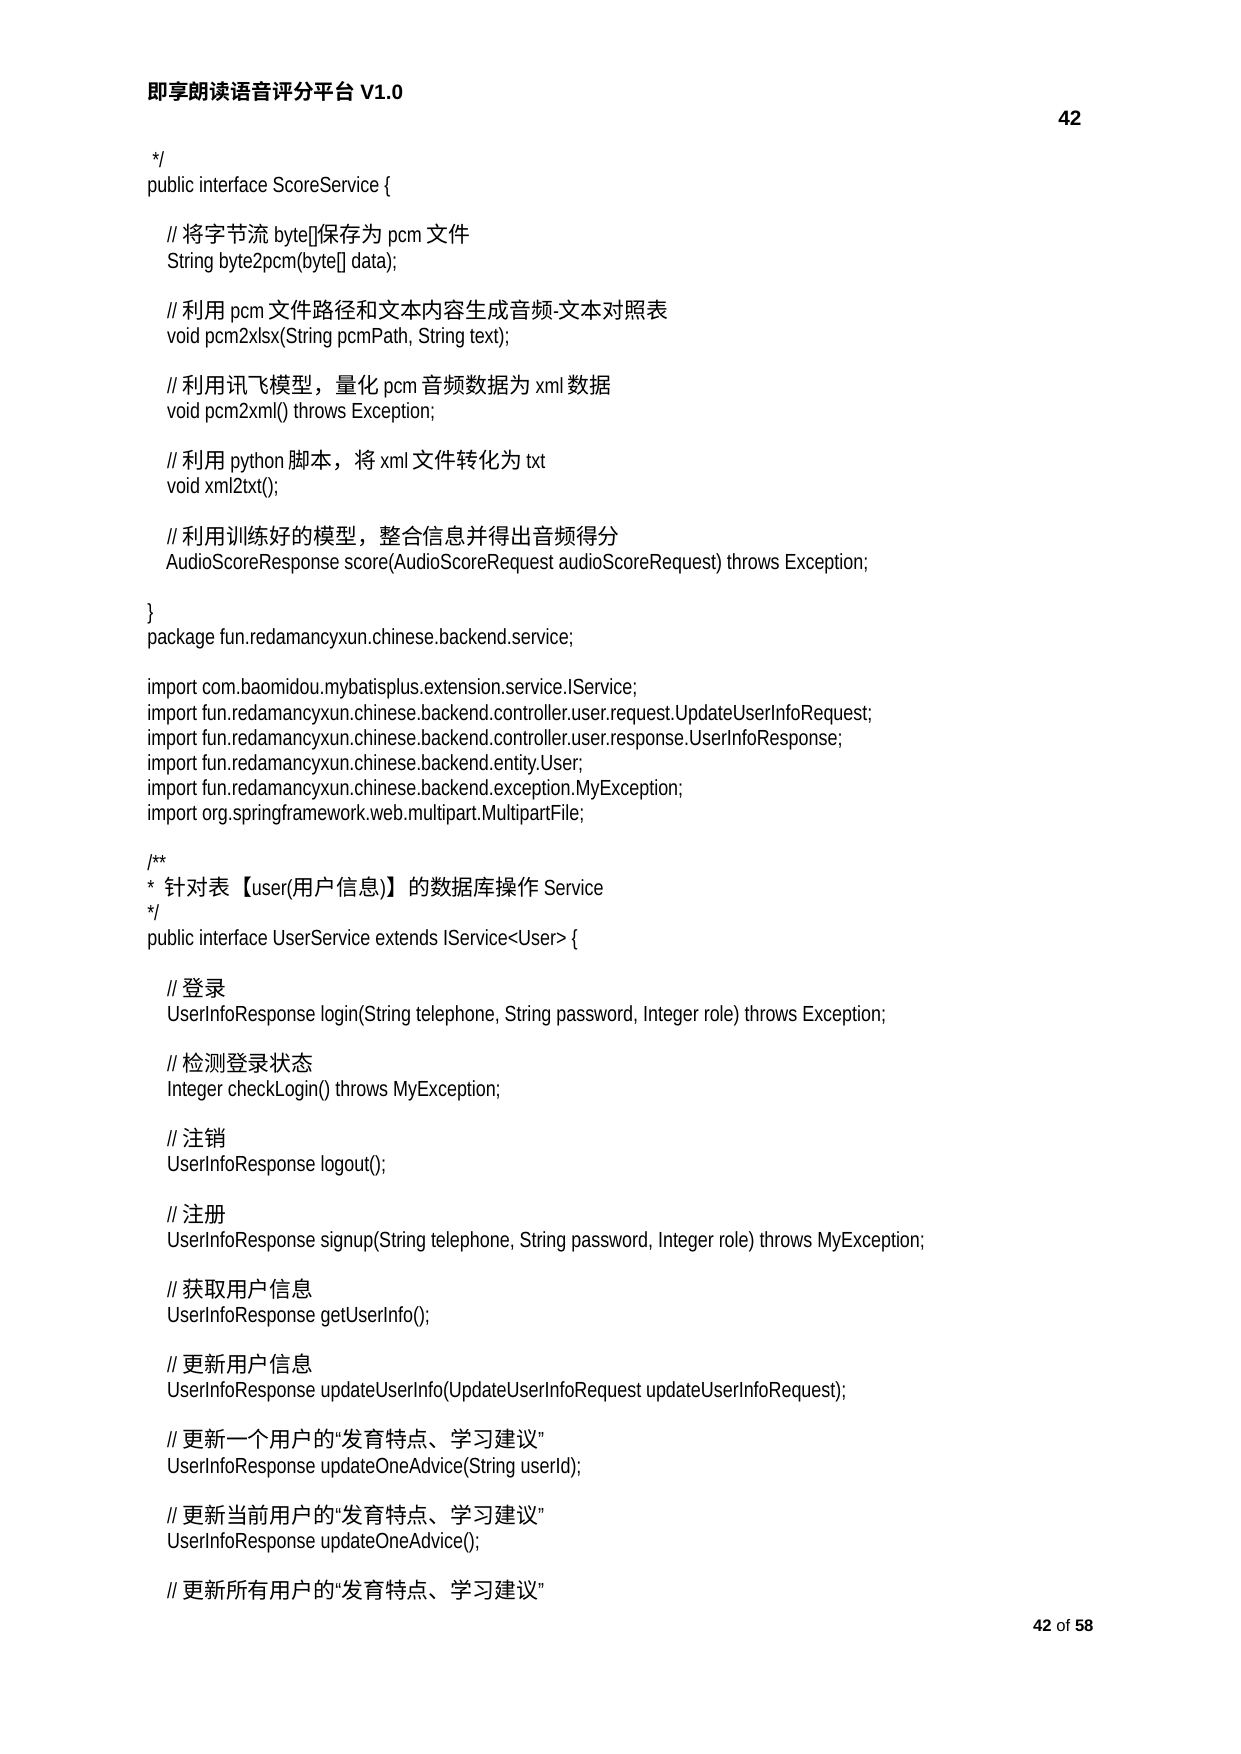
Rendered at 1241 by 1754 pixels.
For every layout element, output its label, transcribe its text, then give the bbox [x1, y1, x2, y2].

text } [147, 599, 1093, 624]
text // 利用训练好的模型，整合信息并得出音频得分 [147, 524, 1093, 549]
text // 注册 [147, 1201, 1093, 1227]
text // 利用pcm文件路径和文本内容生成音频-文本对照表 [147, 298, 1093, 323]
text // 利用python脚本，将xml文件转化为txt [147, 448, 1093, 473]
text UserInfoResponse updateUserInfo(UpdateUserInfoRequest updateUserInfoRequest); [147, 1377, 1093, 1402]
text // 检测登录状态 [147, 1051, 1093, 1076]
text void xml2txt(); [147, 473, 1093, 498]
text void pcm2xlsx(String pcmPath, String text); [147, 323, 1093, 348]
text import fun.redamancyxun.chinese.backend.controller.user.response.UserInfoResponse; [147, 724, 1093, 749]
text AudioScoreResponse score(AudioScoreRequest audioScoreRequest) throws Exception; [147, 549, 1093, 574]
text UserInfoResponse updateOneAdvice(String userId); [147, 1452, 1093, 1478]
text String byte2pcm(byte[] data); [147, 247, 1093, 273]
text // 更新所有用户的“发育特点、学习建议” [147, 1578, 1093, 1603]
text package fun.redamancyxun.chinese.backend.service; [147, 624, 1093, 649]
text UserInfoResponse logout(); [147, 1151, 1093, 1176]
text UserInfoResponse login(String telephone, String password, Integer role) throws Exception; [147, 1001, 1093, 1026]
text Integer checkLogin() throws MyException; [147, 1076, 1093, 1101]
text UserInfoResponse getUserInfo(); [147, 1302, 1093, 1327]
text UserInfoResponse signup(String telephone, String password, Integer role) throws MyException; [147, 1227, 1093, 1252]
text // 更新用户信息 [147, 1352, 1093, 1377]
text // 利用讯飞模型，量化pcm音频数据为xml数据 [147, 373, 1093, 398]
text import org.springframework.web.multipart.MultipartFile; [147, 800, 1093, 825]
text import com.baomidou.mybatisplus.extension.service.IService; [147, 674, 1093, 699]
text * 针对表【user(用户信息)】的数据库操作Service [147, 875, 1093, 900]
text */ [147, 900, 1093, 925]
text */ [147, 147, 1093, 172]
text import fun.redamancyxun.chinese.backend.controller.user.request.UpdateUserInfoRequest; [147, 699, 1093, 724]
text // 注销 [147, 1126, 1093, 1151]
text // 获取用户信息 [147, 1277, 1093, 1302]
text import fun.redamancyxun.chinese.backend.entity.User; [147, 749, 1093, 775]
text // 登录 [147, 976, 1093, 1001]
text public interface UserService extends IService<User> { [147, 925, 1093, 950]
text UserInfoResponse updateOneAdvice(); [147, 1528, 1093, 1553]
text public interface ScoreService { [147, 172, 1093, 197]
text void pcm2xml() throws Exception; [147, 398, 1093, 423]
text // 更新当前用户的“发育特点、学习建议” [147, 1503, 1093, 1528]
text /** [147, 850, 1093, 875]
text import fun.redamancyxun.chinese.backend.exception.MyException; [147, 775, 1093, 800]
text // 更新一个用户的“发育特点、学习建议” [147, 1427, 1093, 1452]
text // 将字节流byte[]保存为pcm文件 [147, 222, 1093, 247]
